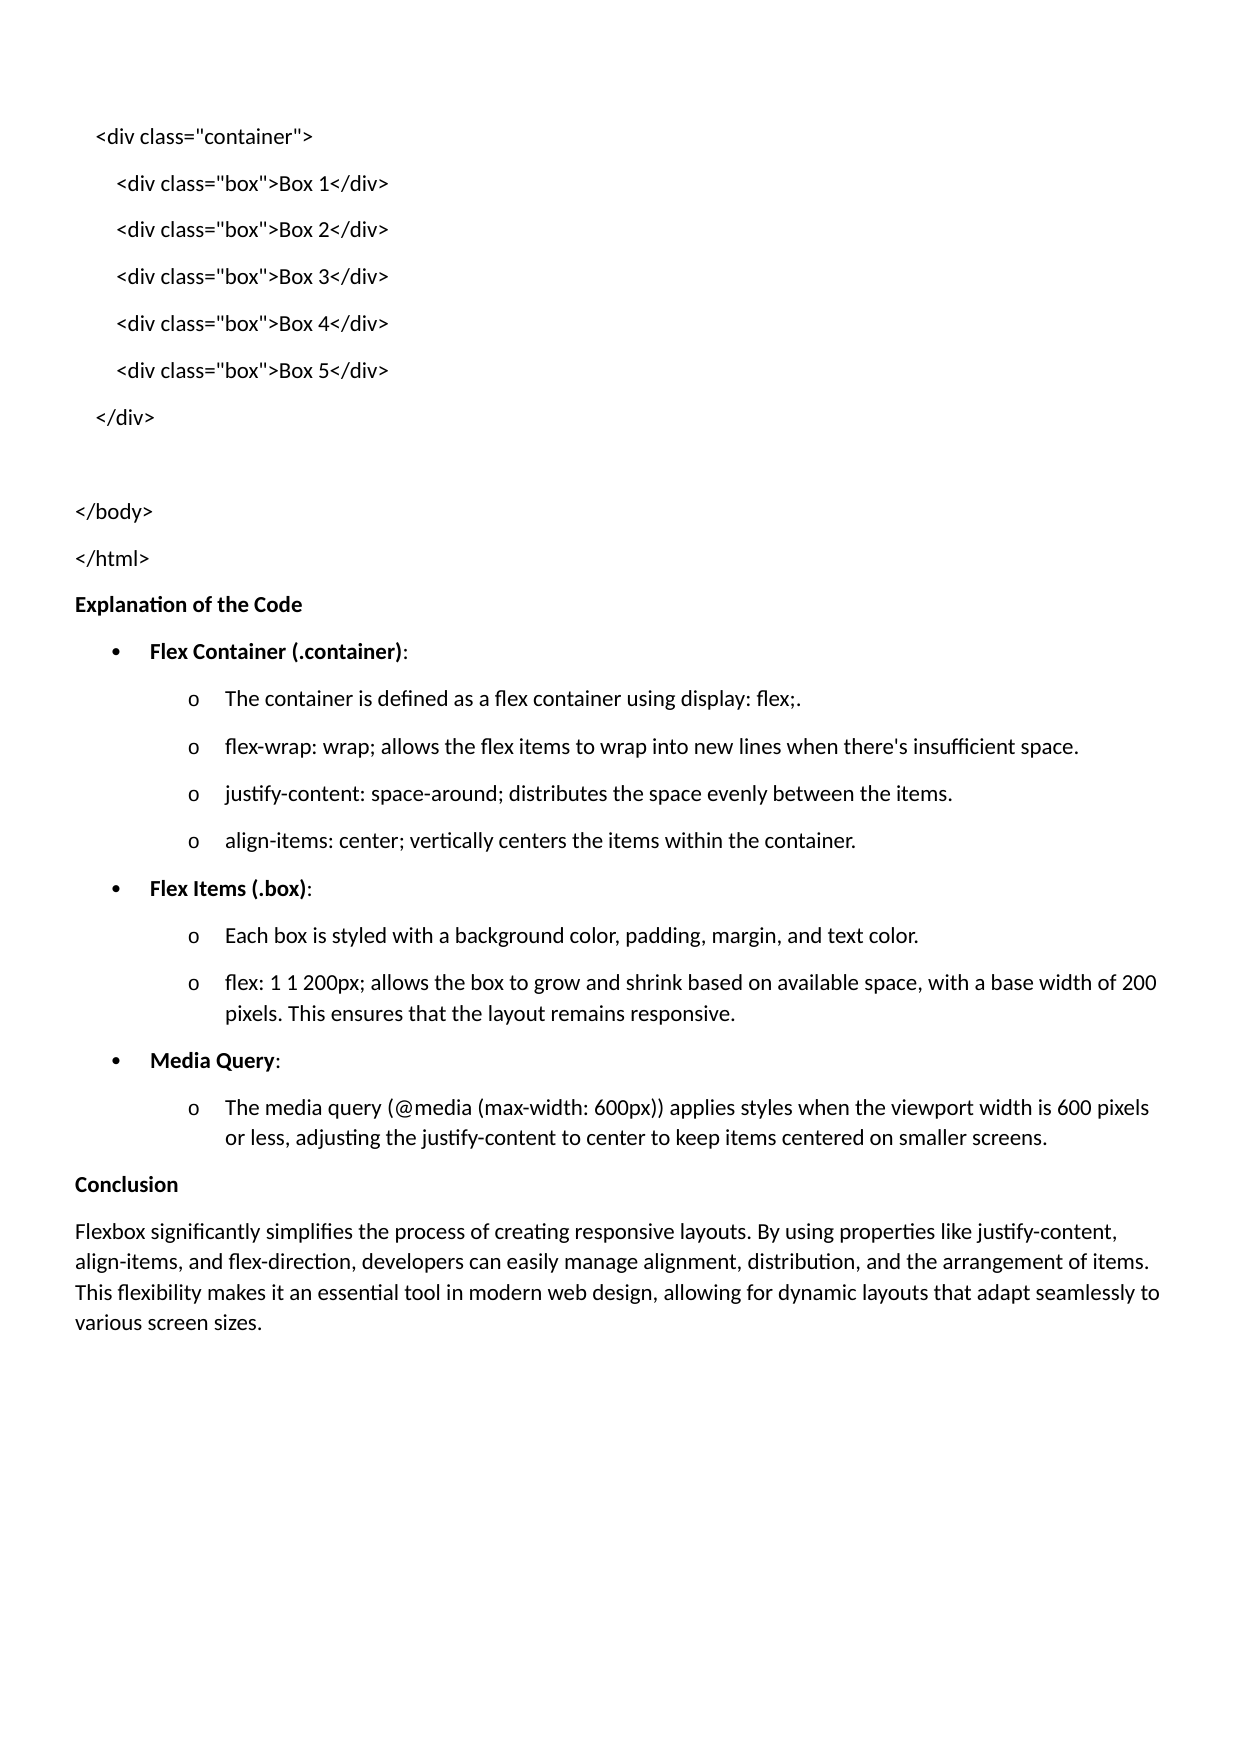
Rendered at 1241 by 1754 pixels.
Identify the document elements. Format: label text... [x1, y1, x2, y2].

text <div class="box">Box 4</div> [75, 309, 1165, 337]
text </html> [75, 544, 1165, 572]
text Conclusion [75, 1170, 1165, 1198]
text <div class="box">Box 2</div> [75, 216, 1165, 244]
text </div> [75, 403, 1165, 431]
text <div class="container"> [75, 122, 1165, 150]
text Explanation of the Code [75, 591, 1165, 619]
list flex-wrap: wrap; allows the flex items to wrap into new lines when there's insufficient space. [187, 732, 1165, 760]
list justify-content: space-around; distributes the space evenly between the items. [187, 779, 1165, 808]
text <div class="box">Box 3</div> [75, 262, 1165, 291]
list The container is defined as a flex container using display: flex;. [187, 684, 1165, 713]
list Flex Items (.box): [112, 874, 1165, 902]
list Media Query: [112, 1046, 1165, 1074]
text </body> [75, 497, 1165, 525]
list Flex Container (.container): [112, 637, 1165, 666]
text <div class="box">Box 5</div> [75, 356, 1165, 384]
text <div class="box">Box 1</div> [75, 169, 1165, 197]
list The media query (@media (max-width: 600px)) applies styles when the viewport width is 600 pixels or less, adjusting the justify-content to center to keep items centered on smaller screens. [187, 1093, 1165, 1151]
list Each box is styled with a background color, padding, margin, and text color. [187, 921, 1165, 949]
list align-items: center; vertically centers the items within the container. [187, 827, 1165, 855]
text Flexbox significantly simplifies the process of creating responsive layouts. By using properties like justify-content, align-items, and flex-direction, developers can easily manage alignment, distribution, and the arrangement of items. This flexibility makes it an essential tool in modern web design, allowing for dynamic layouts that adapt seamlessly to various screen sizes. [75, 1217, 1165, 1336]
list flex: 1 1 200px; allows the box to grow and shrink based on available space, with a base width of 200 pixels. This ensures that the layout remains responsive. [187, 968, 1165, 1027]
